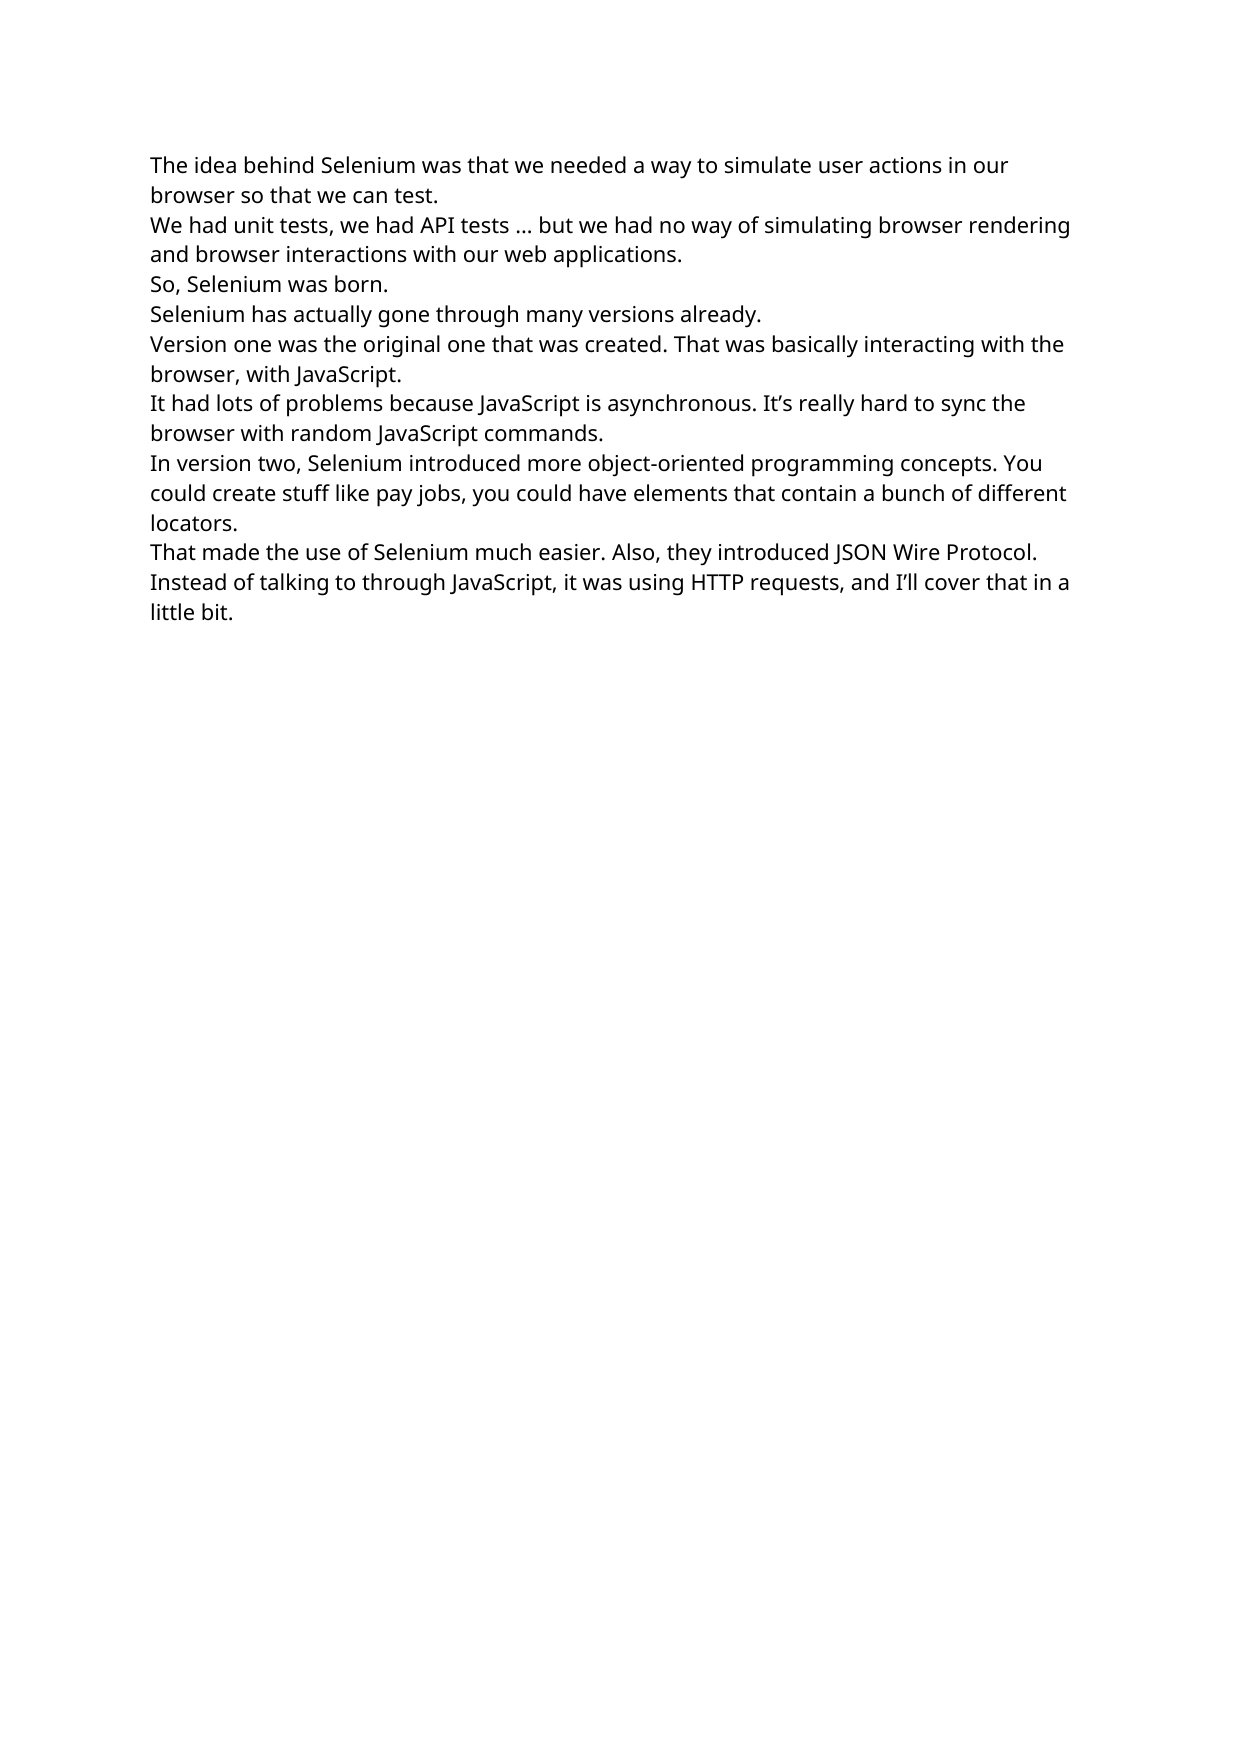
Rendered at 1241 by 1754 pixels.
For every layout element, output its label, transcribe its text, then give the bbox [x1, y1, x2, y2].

text Version one was the original one that was created. That was basically interacting with the browser, with JavaScript. [150, 329, 1090, 388]
text That made the use of Selenium much easier. Also, they introduced JSON Wire Protocol. Instead of talking to through JavaScript, it was using HTTP requests, and I’ll cover that in a little bit. [150, 537, 1090, 627]
text In version two, Selenium introduced more object-oriented programming concepts. You could create stuff like pay jobs, you could have elements that contain a bunch of different locators. [150, 448, 1090, 537]
text We had unit tests, we had API tests … but we had no way of simulating browser rendering and browser interactions with our web applications. [150, 209, 1090, 269]
text The idea behind Selenium was that we needed a way to simulate user actions in our browser so that we can test. [150, 150, 1090, 209]
text So, Selenium was born. [150, 269, 1090, 299]
text Selenium has actually gone through many versions already. [150, 299, 1090, 329]
text It had lots of problems because JavaScript is asynchronous. It’s really hard to sync the browser with random JavaScript commands. [150, 388, 1090, 448]
